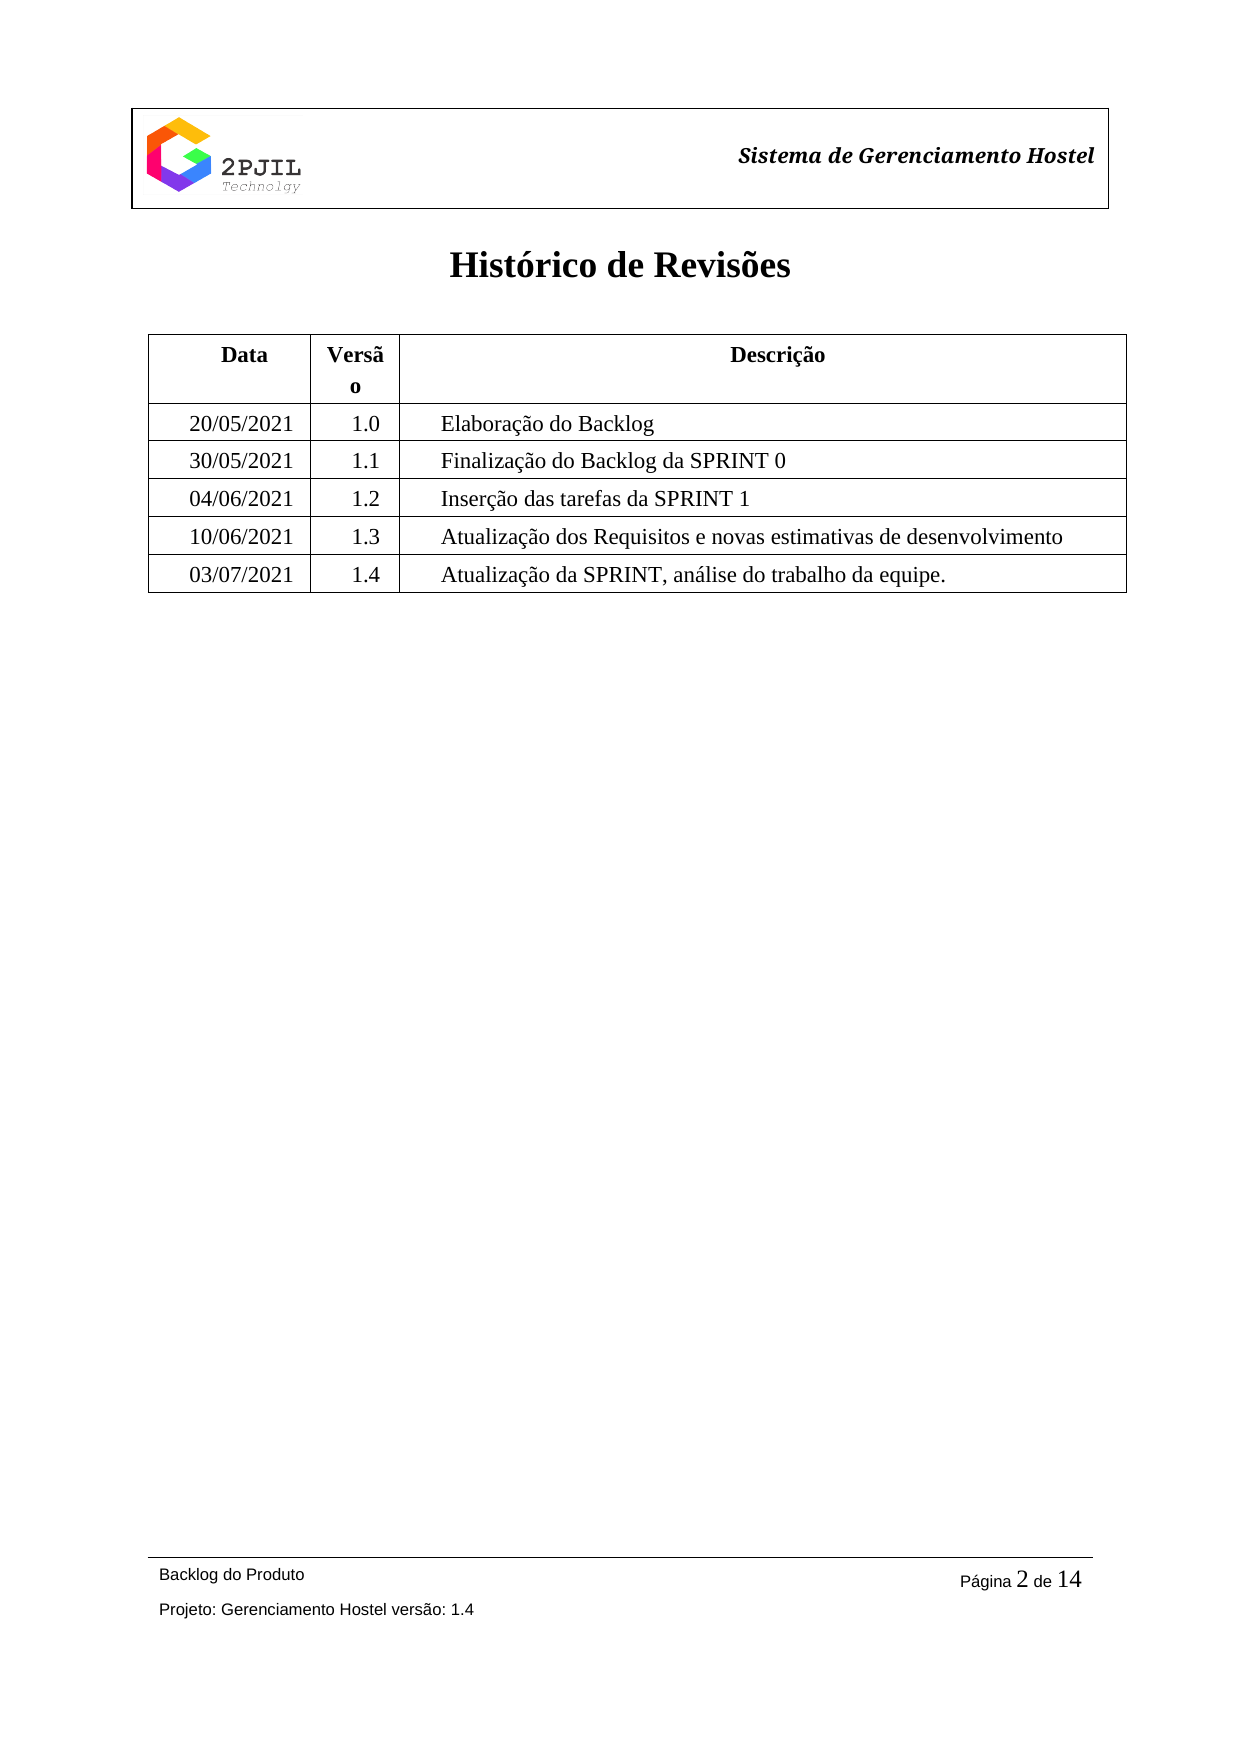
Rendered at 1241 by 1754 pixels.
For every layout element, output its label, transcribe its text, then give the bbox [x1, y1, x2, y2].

picture [143, 115, 303, 195]
text Histórico de Revisões [148, 242, 1092, 285]
table_cell 20/05/2021 [149, 404, 310, 440]
table_header Versão [311, 335, 399, 402]
table_cell 30/05/2021 [149, 441, 310, 478]
table_cell Inserção das tarefas da SPRINT 1 [400, 479, 1126, 516]
table_cell Atualização dos Requisitos e novas estimativas de desenvolvimento [400, 517, 1126, 554]
table_cell 1.1 [311, 441, 399, 478]
table_cell Atualização da SPRINT, análise do trabalho da equipe. [400, 555, 1126, 592]
table_cell 1.3 [311, 517, 399, 554]
table_cell Elaboração do Backlog [400, 404, 1126, 440]
table_header Descrição [400, 335, 1126, 402]
table_header Data [149, 335, 310, 402]
table_cell 1.4 [311, 555, 399, 592]
table_cell 1.2 [311, 479, 399, 516]
table_cell 04/06/2021 [149, 479, 310, 516]
table_cell Finalização do Backlog da SPRINT 0 [400, 441, 1126, 478]
table_cell 10/06/2021 [149, 517, 310, 554]
table_cell 03/07/2021 [149, 555, 310, 592]
table_cell 1.0 [311, 404, 399, 440]
